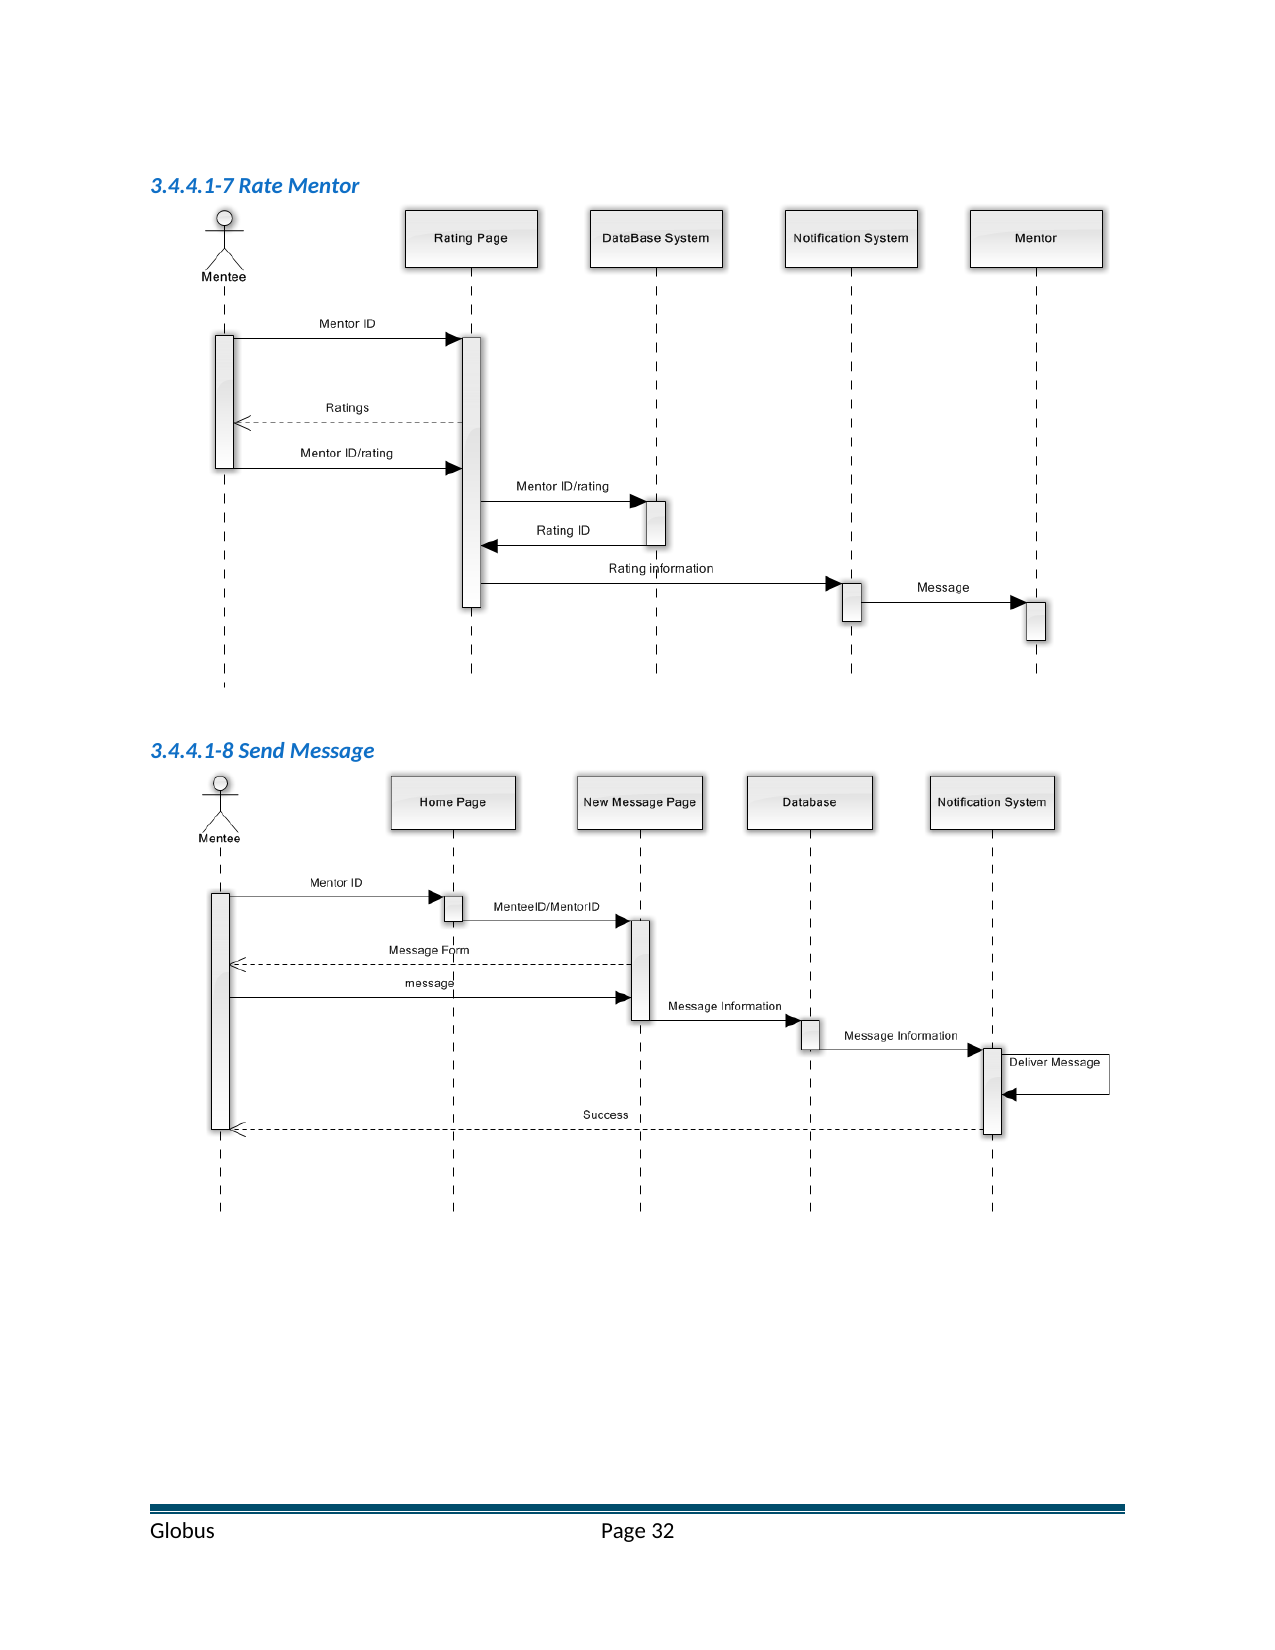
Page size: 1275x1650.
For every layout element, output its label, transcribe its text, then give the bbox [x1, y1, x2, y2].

picture [150, 768, 1125, 1243]
picture [150, 203, 1125, 711]
subtitle 3.4.4.1-8 Send Message [150, 736, 1125, 764]
subtitle 3.4.4.1-7 Rate Mentor [150, 171, 1125, 199]
